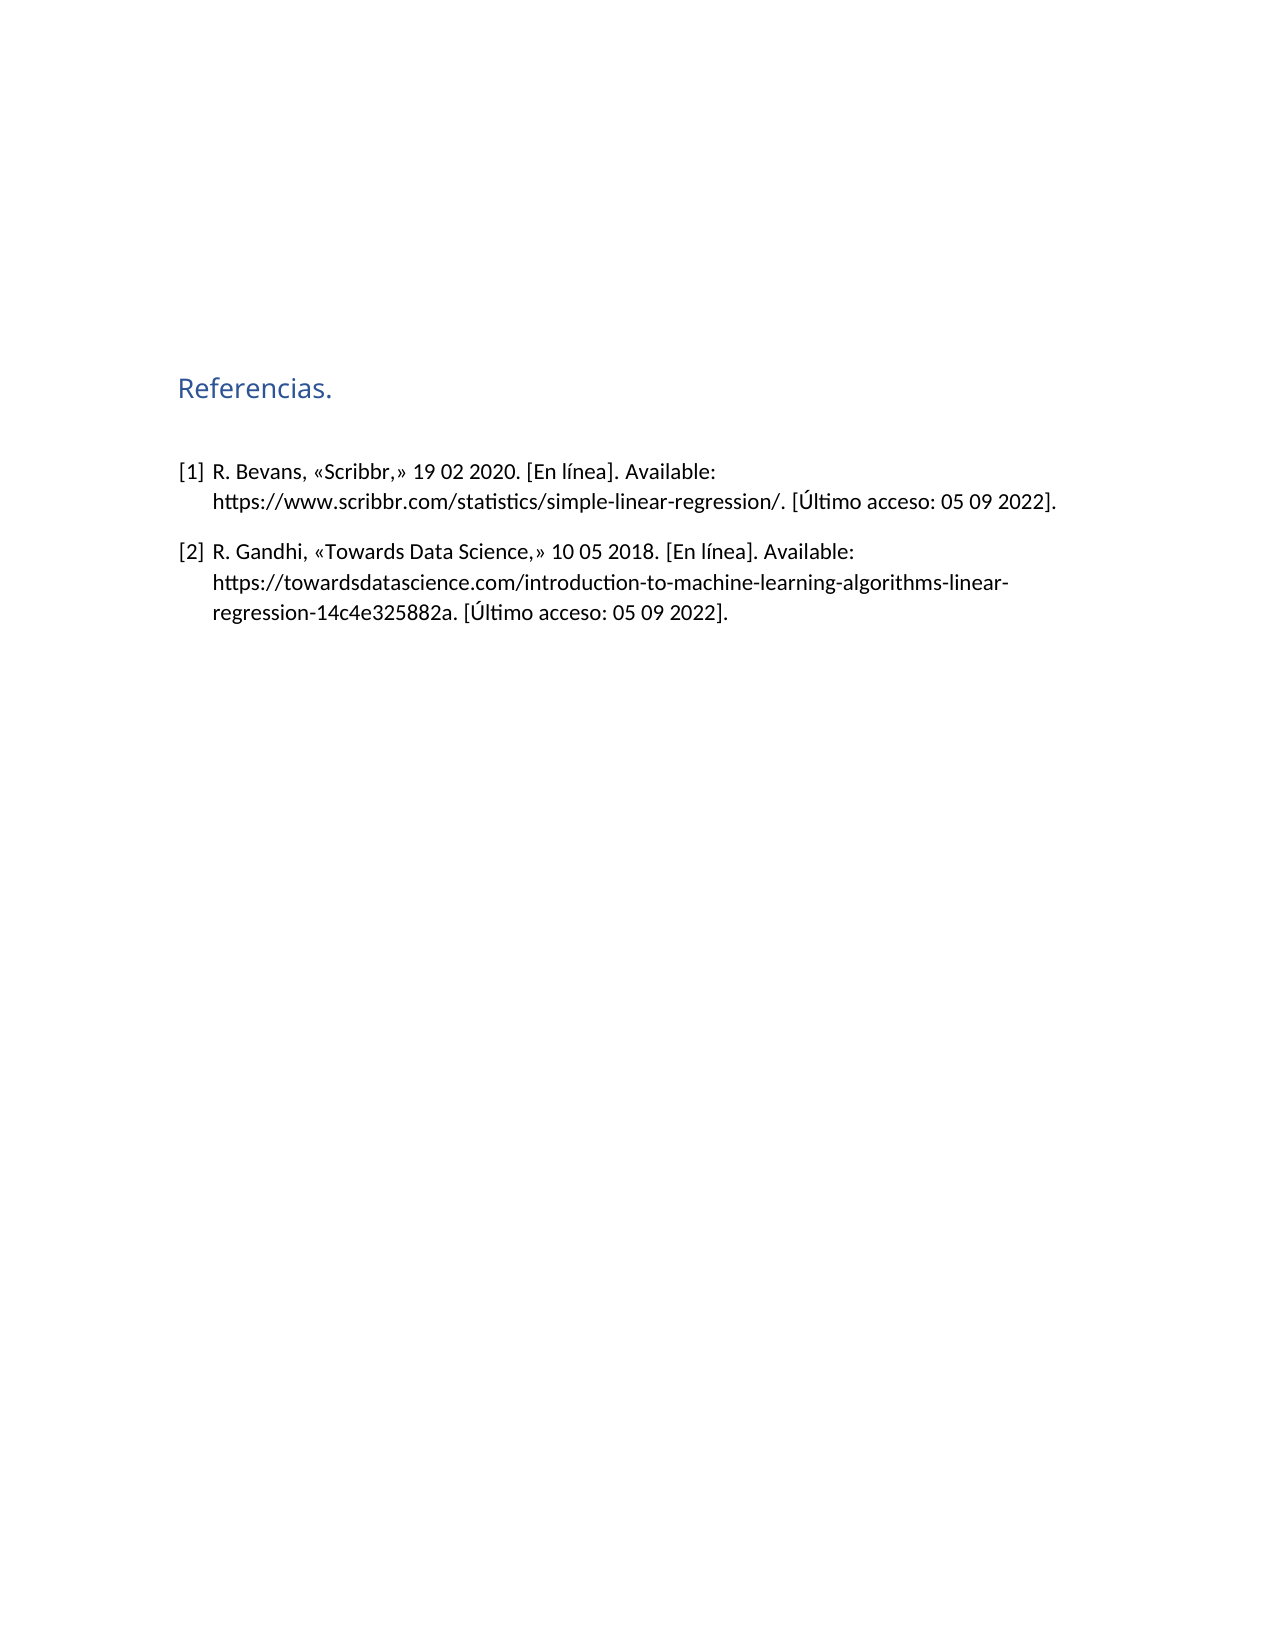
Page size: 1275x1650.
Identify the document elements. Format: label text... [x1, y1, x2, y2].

table_header R. Bevans, «Scribbr,» 19 02 2020. [En línea]. Available: https://www.scribbr.com/statistics/simple-linear-regression/. [Último acceso: 05 09 2022]. [211, 456, 1098, 536]
table_cell [2] [177, 536, 211, 646]
table_cell R. Gandhi, «Towards Data Science,» 10 05 2018. [En línea]. Available: https://towardsdatascience.com/introduction-to-machine-learning-algorithms-linear-regression-14c4e325882a. [Último acceso: 05 09 2022]. [211, 536, 1098, 646]
subtitle Referencias. [177, 369, 1098, 406]
table_header [1] [177, 456, 211, 536]
